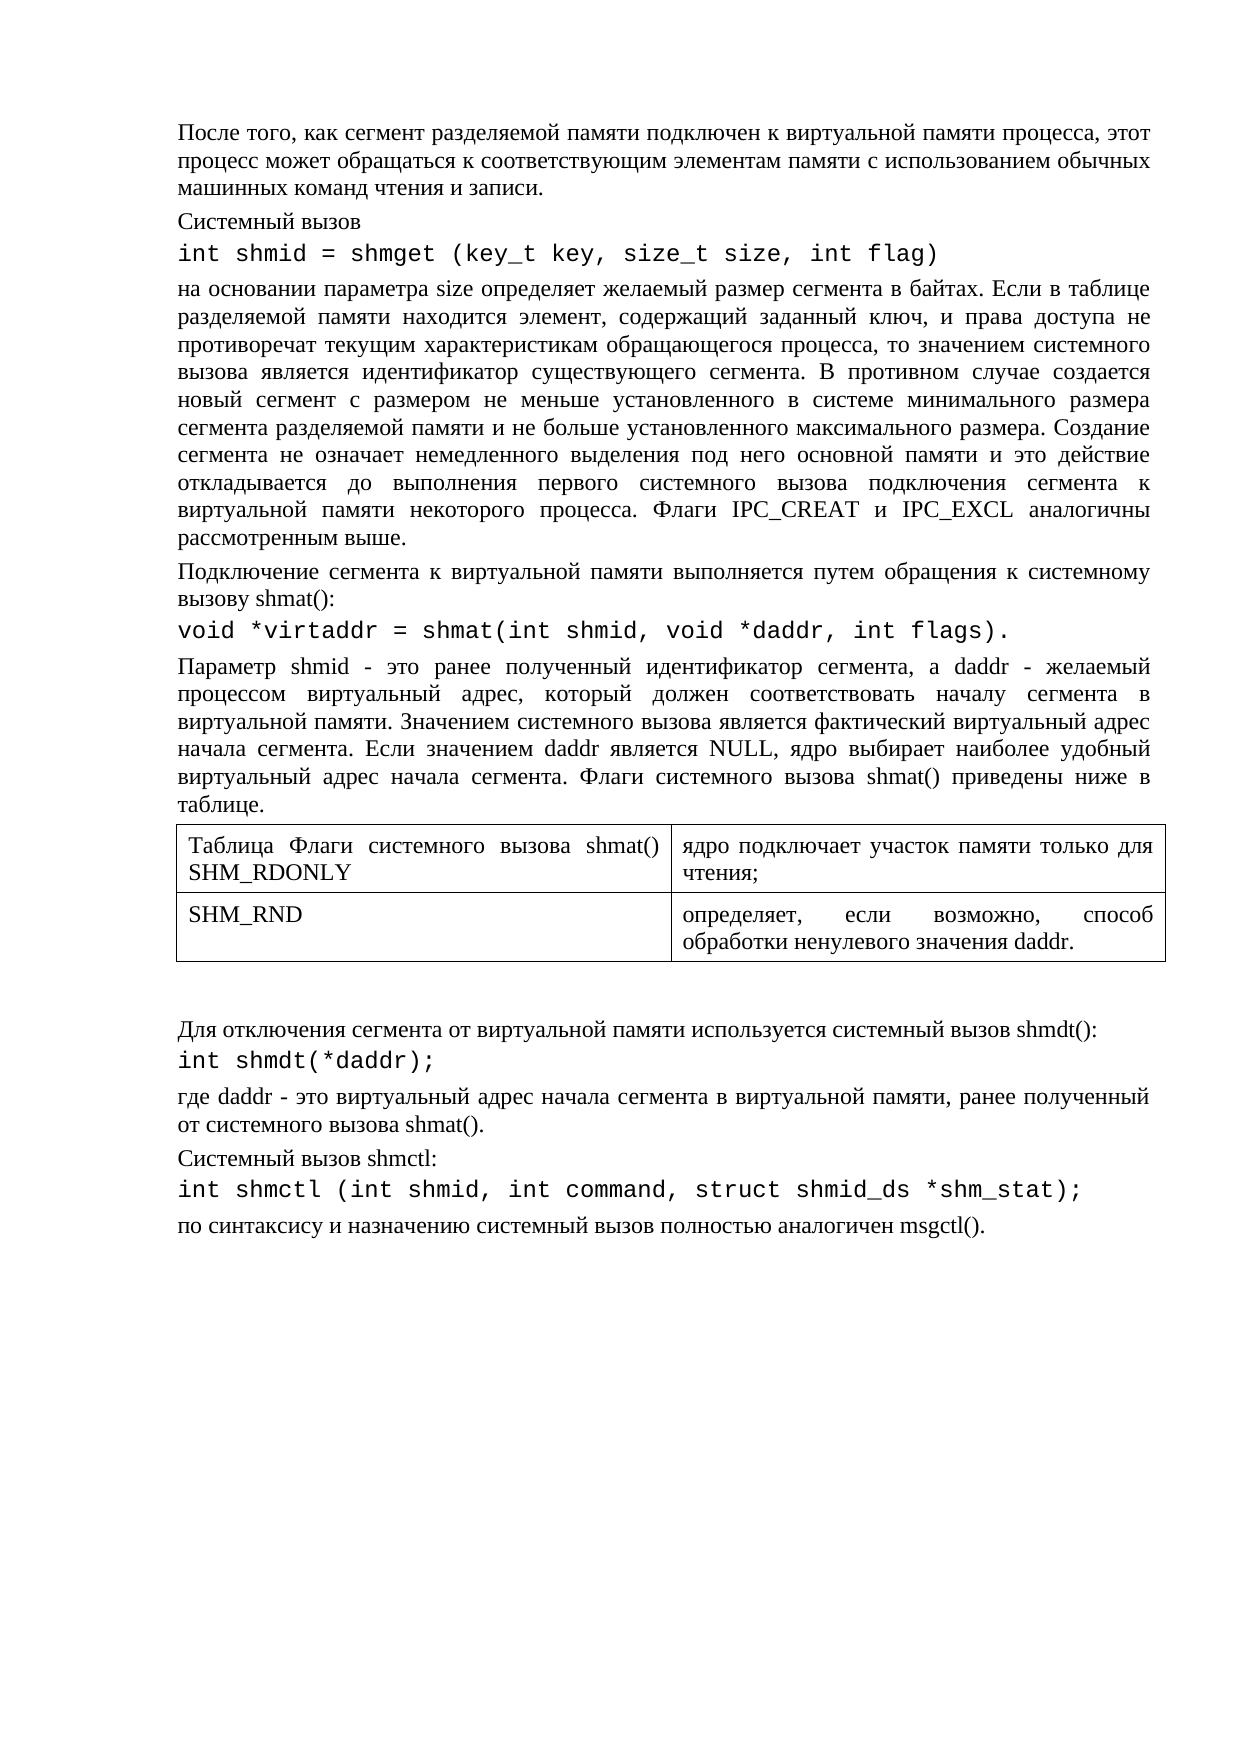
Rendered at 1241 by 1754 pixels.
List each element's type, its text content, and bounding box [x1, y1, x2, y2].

text Для отключения сегмента от виртуальной памяти используется системный вызов shmdt(): [177, 1015, 1152, 1043]
table_cell определяет, если возможно, способ обработки ненулевого значения daddr. [672, 893, 1165, 961]
table_cell SHM_RND [177, 893, 671, 961]
text int shmid = shmget (key_t key, size_t size, int flag) [177, 241, 1152, 268]
table_header ядро подключает участок памяти только для чтения; [672, 825, 1165, 892]
text Системный вызов [177, 207, 1152, 235]
text int shmctl (int shmid, int command, struct shmid_ds *shm_stat); [177, 1178, 1152, 1205]
text Параметр shmid - это ранее полученный идентификатор сегмента, а daddr - желаемый процессом виртуальный адрес, который должен соответствовать началу сегмента в виртуальной памяти. Значением системного вызова является фактический виртуальный адрес начала сегмента. Если значением daddr является NULL, ядро выбирает наиболее удобный виртуальный адрес начала сегмента. Флаги системного вызова shmat() приведены ниже в таблице. [177, 652, 1152, 817]
text void *virtaddr = shmat(int shmid, void *daddr, int flags). [177, 618, 1152, 645]
text где daddr - это виртуальный адрес начала сегмента в виртуальной памяти, ранее полученный от системного вызова shmat(). [177, 1082, 1152, 1138]
text на основании параметра size определяет желаемый размер сегмента в байтах. Если в таблице разделяемой памяти находится элемент, содержащий заданный ключ, и права доступа не противоречат текущим характеристикам обращающегося процесса, то значением системного вызова является идентификатор существующего сегмента. В противном случае создается новый сегмент с размером не меньше установленного в системе минимального размера сегмента разделяемой памяти и не больше установленного максимального размера. Создание сегмента не означает немедленного выделения под него основной памяти и это действие откладывается до выполнения первого системного вызова подключения сегмента к виртуальной памяти некоторого процесса. Флаги IPC_CREAT и IPC_EXCL аналогичны рассмотренным выше. [177, 274, 1152, 551]
text Подключение сегмента к виртуальной памяти выполняется путем обращения к системному вызову shmat(): [177, 557, 1152, 612]
text по синтаксису и назначению системный вызов полностью аналогичен msgctl(). [177, 1211, 1152, 1239]
table_header Таблица Флаги системного вызова shmat() SHM_RDONLY [177, 825, 671, 892]
text Системный вызов shmctl: [177, 1144, 1152, 1171]
text После того, как сегмент разделяемой памяти подключен к виртуальной памяти процесса, этот процесс может обращаться к соответствующим элементам памяти с использованием обычных машинных команд чтения и записи. [177, 118, 1152, 201]
text int shmdt(*daddr); [177, 1049, 1152, 1076]
